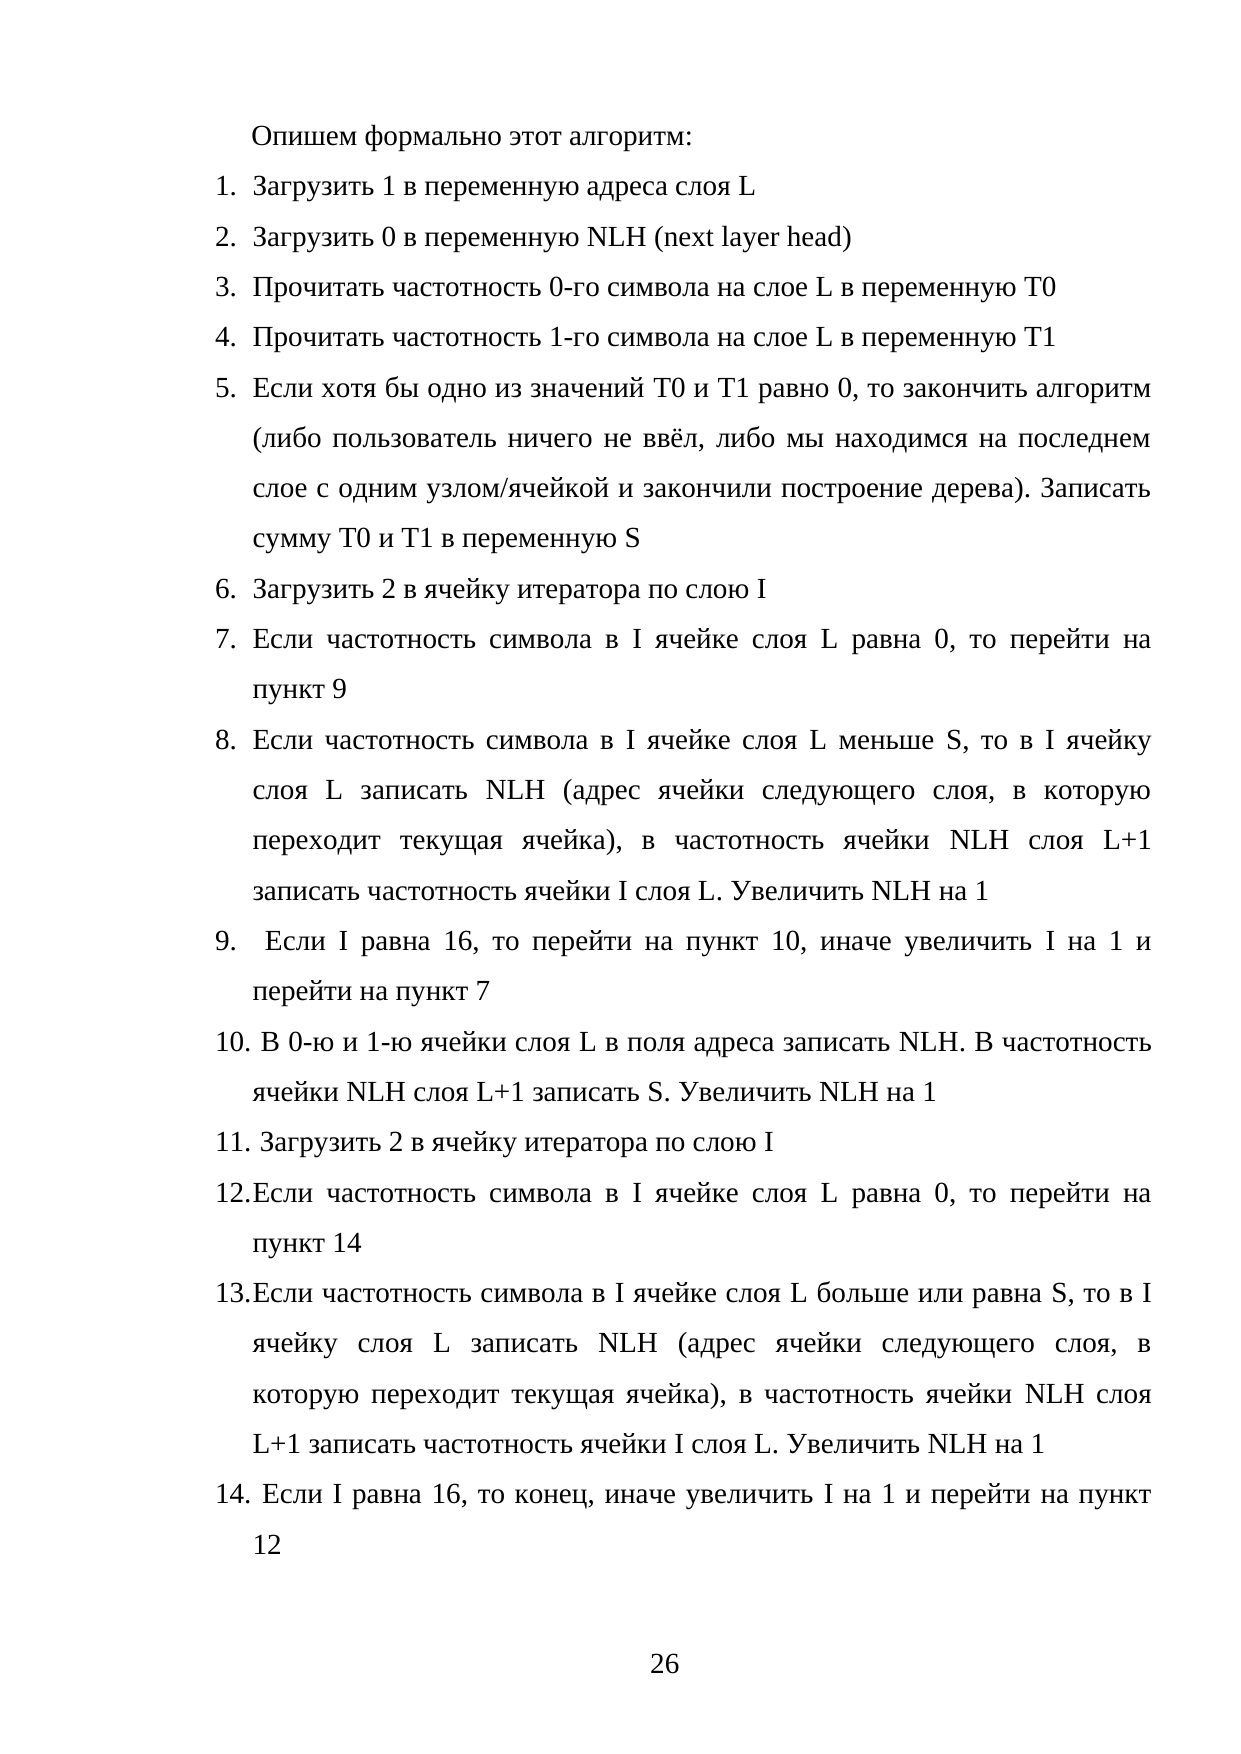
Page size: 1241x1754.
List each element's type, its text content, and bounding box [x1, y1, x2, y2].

list Если хотя бы одно из значений T0 и T1 равно 0, то закончить алгоритм (либо пользователь ничего не ввёл, либо мы находимся на последнем слое с одним узлом/ячейкой и закончили построение дерева). Записать сумму T0 и T1 в переменную S [215, 370, 1152, 554]
text Опишем формально этот алгоритм: [177, 118, 1152, 152]
list Загрузить 1 в переменную адреса слоя L [215, 168, 1152, 202]
list Если частотность символа в I ячейке слоя L равна 0, то перейти на пункт 14 [215, 1175, 1152, 1258]
list Если частотность символа в I ячейке слоя L равна 0, то перейти на пункт 9 [215, 621, 1152, 705]
list Если I равна 16, то перейти на пункт 10, иначе увеличить I на 1 и перейти на пункт 7 [215, 923, 1152, 1007]
list Прочитать частотность 0-го символа на слое L в переменную T0 [215, 269, 1152, 303]
list В 0-ю и 1-ю ячейки слоя L в поля адреса записать NLH. В частотность ячейки NLH слоя L+1 записать S. Увеличить NLH на 1 [215, 1024, 1152, 1108]
list Загрузить 2 в ячейку итератора по слою I [215, 1124, 1152, 1158]
list Прочитать частотность 1-го символа на слое L в переменную T1 [215, 319, 1152, 353]
list Загрузить 2 в ячейку итератора по слою I [215, 571, 1152, 604]
list Если частотность символа в I ячейке слоя L меньше S, то в I ячейку слоя L записать NLH (адрес ячейки следующего слоя, в которую переходит текущая ячейка), в частотность ячейки NLH слоя L+1 записать частотность ячейки I слоя L. Увеличить NLH на 1 [215, 722, 1152, 906]
list Если частотность символа в I ячейке слоя L больше или равна S, то в I ячейку слоя L записать NLH (адрес ячейки следующего слоя, в которую переходит текущая ячейка), в частотность ячейки NLH слоя L+1 записать частотность ячейки I слоя L. Увеличить NLH на 1 [215, 1275, 1152, 1460]
list Если I равна 16, то конец, иначе увеличить I на 1 и перейти на пункт 12 [215, 1477, 1152, 1560]
list Загрузить 0 в переменную NLH (next layer head) [215, 219, 1152, 252]
